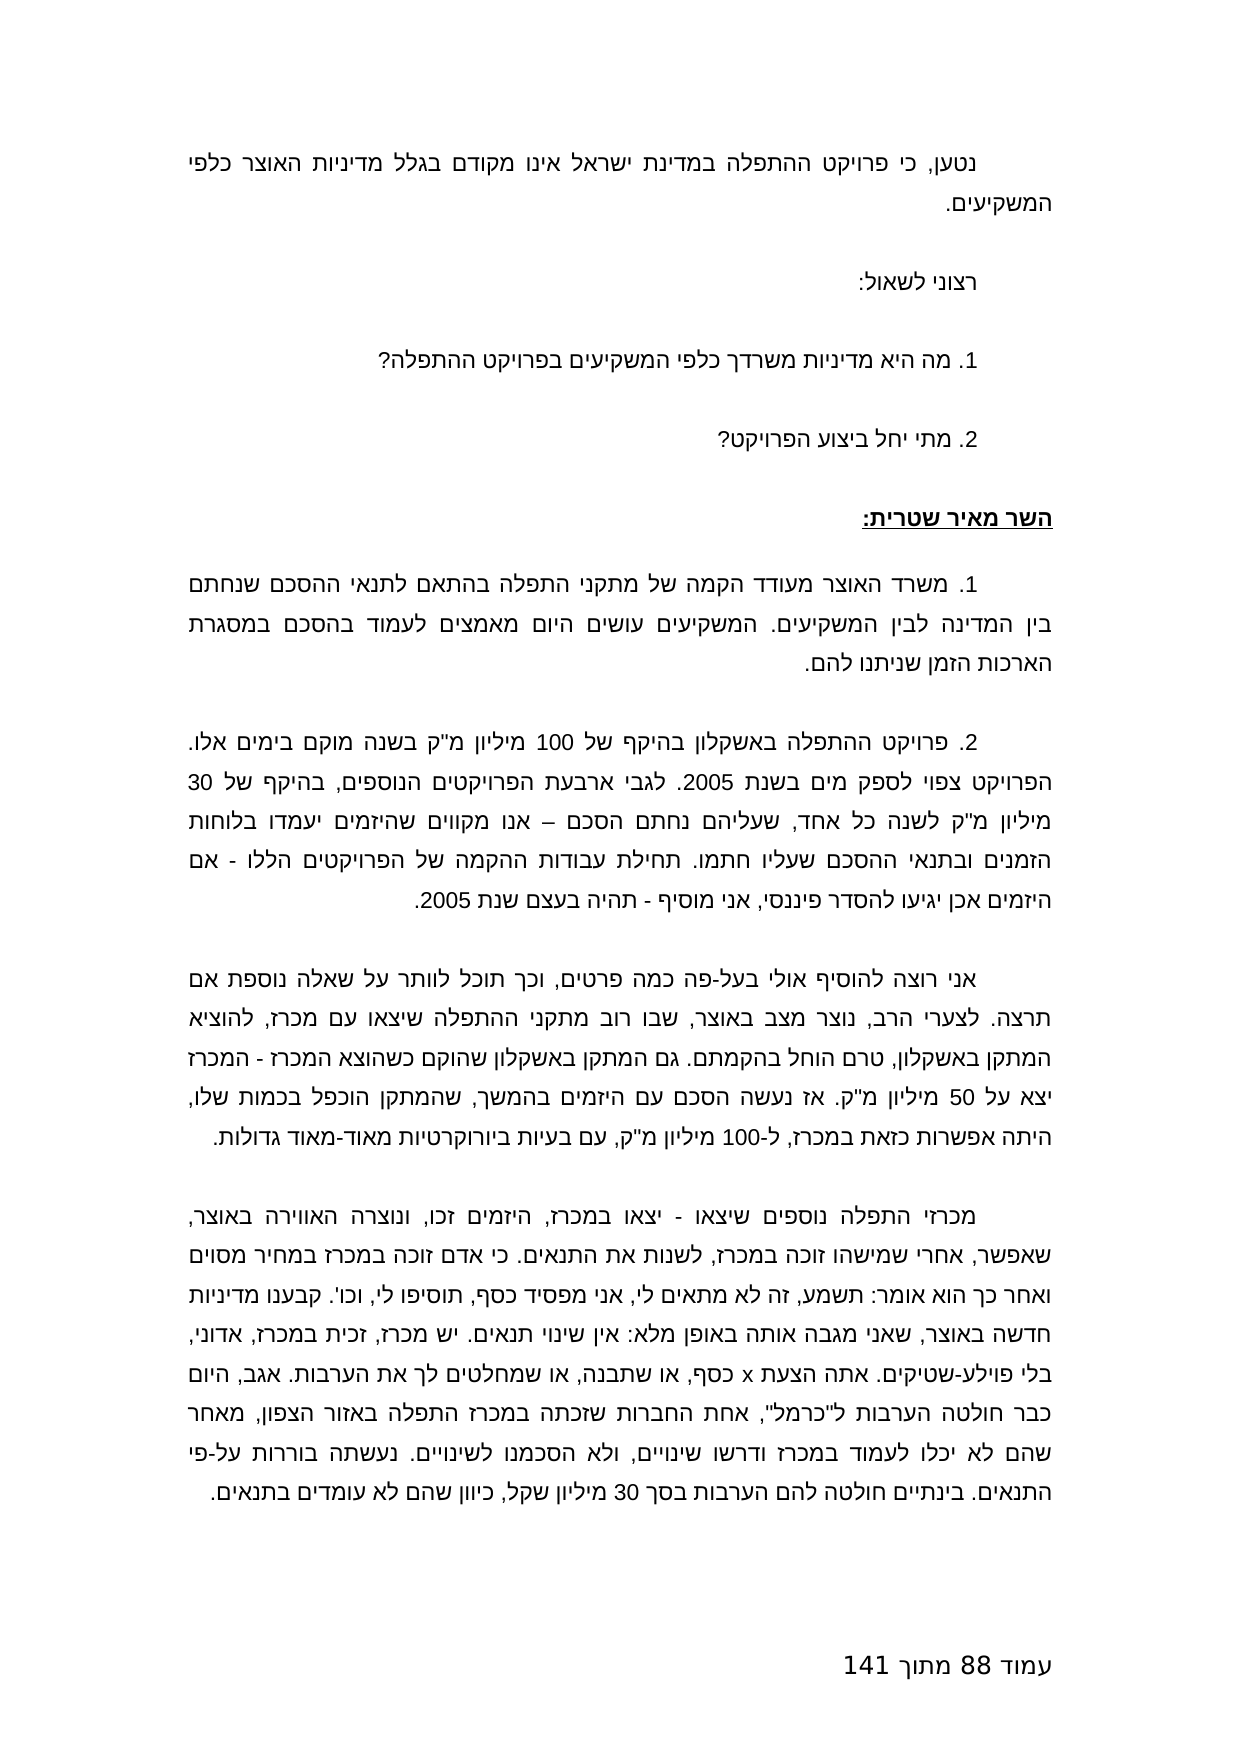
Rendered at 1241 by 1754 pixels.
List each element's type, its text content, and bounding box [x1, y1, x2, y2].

text רצוני לשאול: [187, 268, 1053, 295]
text השר מאיר שטרית: [187, 505, 1053, 532]
text 1. משרד האוצר מעודד הקמה של מתקני התפלה בהתאם לתנאי ההסכם שנחתם בין המדינה לבין המשקיעים. המשקיעים עושים היום מאמצים לעמוד בהסכם במסגרת הארכות הזמן שניתנו להם. [187, 571, 1053, 676]
text נטען, כי פרויקט ההתפלה במדינת ישראל אינו מקודם בגלל מדיניות האוצר כלפי המשקיעים. [187, 150, 1053, 216]
text 1. מה היא מדיניות משרדך כלפי המשקיעים בפרויקט ההתפלה? [187, 347, 1053, 374]
text מכרזי התפלה נוספים שיצאו - יצאו במכרז, היזמים זכו, ונוצרה האווירה באוצר, שאפשר, אחרי שמישהו זוכה במכרז, לשנות את התנאים. כי אדם זוכה במכרז במחיר מסוים ואחר כך הוא אומר: תשמע, זה לא מתאים לי, אני מפסיד כסף, תוסיפו לי, וכו'. קבענו מדיניות חדשה באוצר, שאני מגבה אותה באופן מלא: אין שינוי תנאים. יש מכרז, זכית במכרז, אדוני, בלי פוילע-שטיקים. אתה הצעת x כסף, או שתבנה, או שמחלטים לך את הערבות. אגב, היום כבר חולטה הערבות ל"כרמל", אחת החברות שזכתה במכרז התפלה באזור הצפון, מאחר שהם לא יכלו לעמוד במכרז ודרשו שינויים, ולא הסכמנו לשינויים. נעשתה בוררות על-פי התנאים. בינתיים חולטה להם הערבות בסך 30 מיליון שקל, כיוון שהם לא עומדים בתנאים. [187, 1203, 1053, 1506]
text 2. מתי יחל ביצוע הפרויקט? [187, 426, 1053, 453]
text 2. פרויקט ההתפלה באשקלון בהיקף של 100 מיליון מ"ק בשנה מוקם בימים אלו. הפרויקט צפוי לספק מים בשנת 2005. לגבי ארבעת הפרויקטים הנוספים, בהיקף של 30 מיליון מ"ק לשנה כל אחד, שעליהם נחתם הסכם – אנו מקווים שהיזמים יעמדו בלוחות הזמנים ובתנאי ההסכם שעליו חתמו. תחילת עבודות ההקמה של הפרויקטים הללו - אם היזמים אכן יגיעו להסדר פיננסי, אני מוסיף - תהיה בעצם שנת 2005. [187, 729, 1053, 913]
text אני רוצה להוסיף אולי בעל-פה כמה פרטים, וכך תוכל לוותר על שאלה נוספת אם תרצה. לצערי הרב, נוצר מצב באוצר, שבו רוב מתקני ההתפלה שיצאו עם מכרז, להוציא המתקן באשקלון, טרם הוחל בהקמתם. גם המתקן באשקלון שהוקם כשהוצא המכרז - המכרז יצא על 50 מיליון מ"ק. אז נעשה הסכם עם היזמים בהמשך, שהמתקן הוכפל בכמות שלו, היתה אפשרות כזאת במכרז, ל-100 מיליון מ"ק, עם בעיות ביורוקרטיות מאוד-מאוד גדולות. [187, 966, 1053, 1150]
